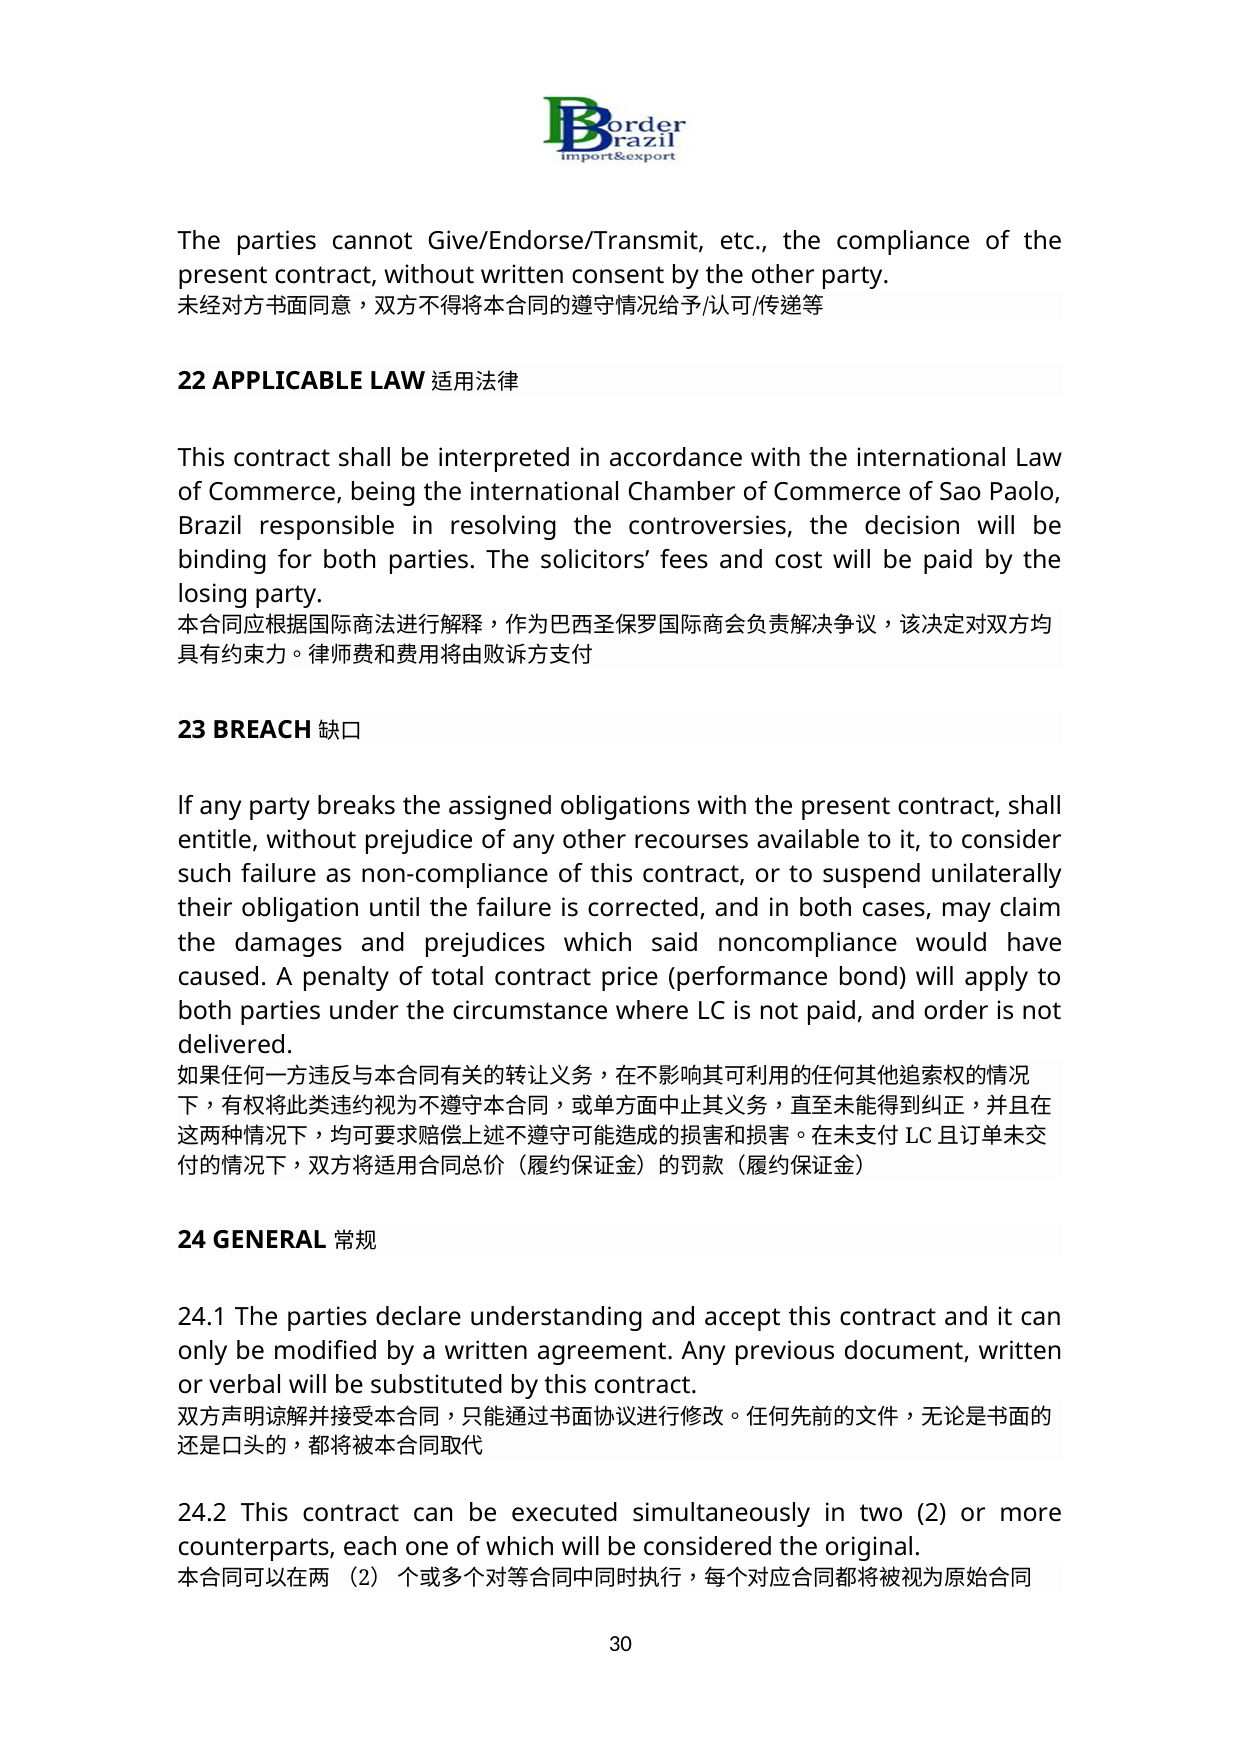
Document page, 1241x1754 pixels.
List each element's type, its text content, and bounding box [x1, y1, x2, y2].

text This contract shall be interpreted in accordance with the international Law of Commerce, being the international Chamber of Commerce of Sao Paolo, Brazil responsible in resolving the controversies, the decision will be binding for both parties. The solicitors’ fees and cost will be paid by the losing party. [177, 439, 1063, 609]
text 如果任何一方违反与本合同有关的转让义务，在不影响其可利用的任何其他追索权的情况下，有权将此类违约视为不遵守本合同，或单方面中止其义务，直至未能得到纠正，并且在这两种情况下，均可要求赔偿上述不遵守可能造成的损害和损害。在未支付 LC 且订单未交付的情况下，双方将适用合同总价（履约保证金）的罚款（履约保证金） [177, 1060, 1063, 1179]
text 23 BREACH 缺口 [177, 711, 1063, 746]
text 未经对方书面同意，双方不得将本合同的遵守情况给予/认可/传递等 [177, 291, 1063, 320]
text The parties cannot Give/Endorse/Transmit, etc., the compliance of the present contract, without written consent by the other party. [177, 222, 1063, 291]
text lf any party breaks the assigned obligations with the present contract, shall entitle, without prejudice of any other recourses available to it, to consider such failure as non-compliance of this contract, or to suspend unilaterally their obligation until the failure is corrected, and in both cases, may claim the damages and prejudices which said noncompliance would have caused. A penalty of total contract price (performance bond) will apply to both parties under the circumstance where LC is not paid, and order is not delivered. [177, 788, 1063, 1060]
picture [538, 73, 702, 181]
text 22 APPLICABLE LAW 适用法律 [177, 363, 1063, 397]
text 本合同应根据国际商法进行解释，作为巴西圣保罗国际商会负责解决争议，该决定对双方均具有约束力。律师费和费用将由败诉方支付 [177, 609, 1063, 669]
text 24 GENERAL 常规 [177, 1222, 1063, 1256]
text 24.1 The parties declare understanding and accept this contract and it can only be modified by a written agreement. Any previous document, written or verbal will be substituted by this contract. [177, 1298, 1063, 1401]
text 双方声明谅解并接受本合同，只能通过书面协议进行修改。任何先前的文件，无论是书面的还是口头的，都将被本合同取代 [177, 1401, 1063, 1460]
text 本合同可以在两 （2） 个或多个对等合同中同时执行，每个对应合同都将被视为原始合同 [177, 1562, 1063, 1592]
text 24.2 This contract can be executed simultaneously in two (2) or more counterparts, each one of which will be considered the original. [177, 1494, 1063, 1562]
